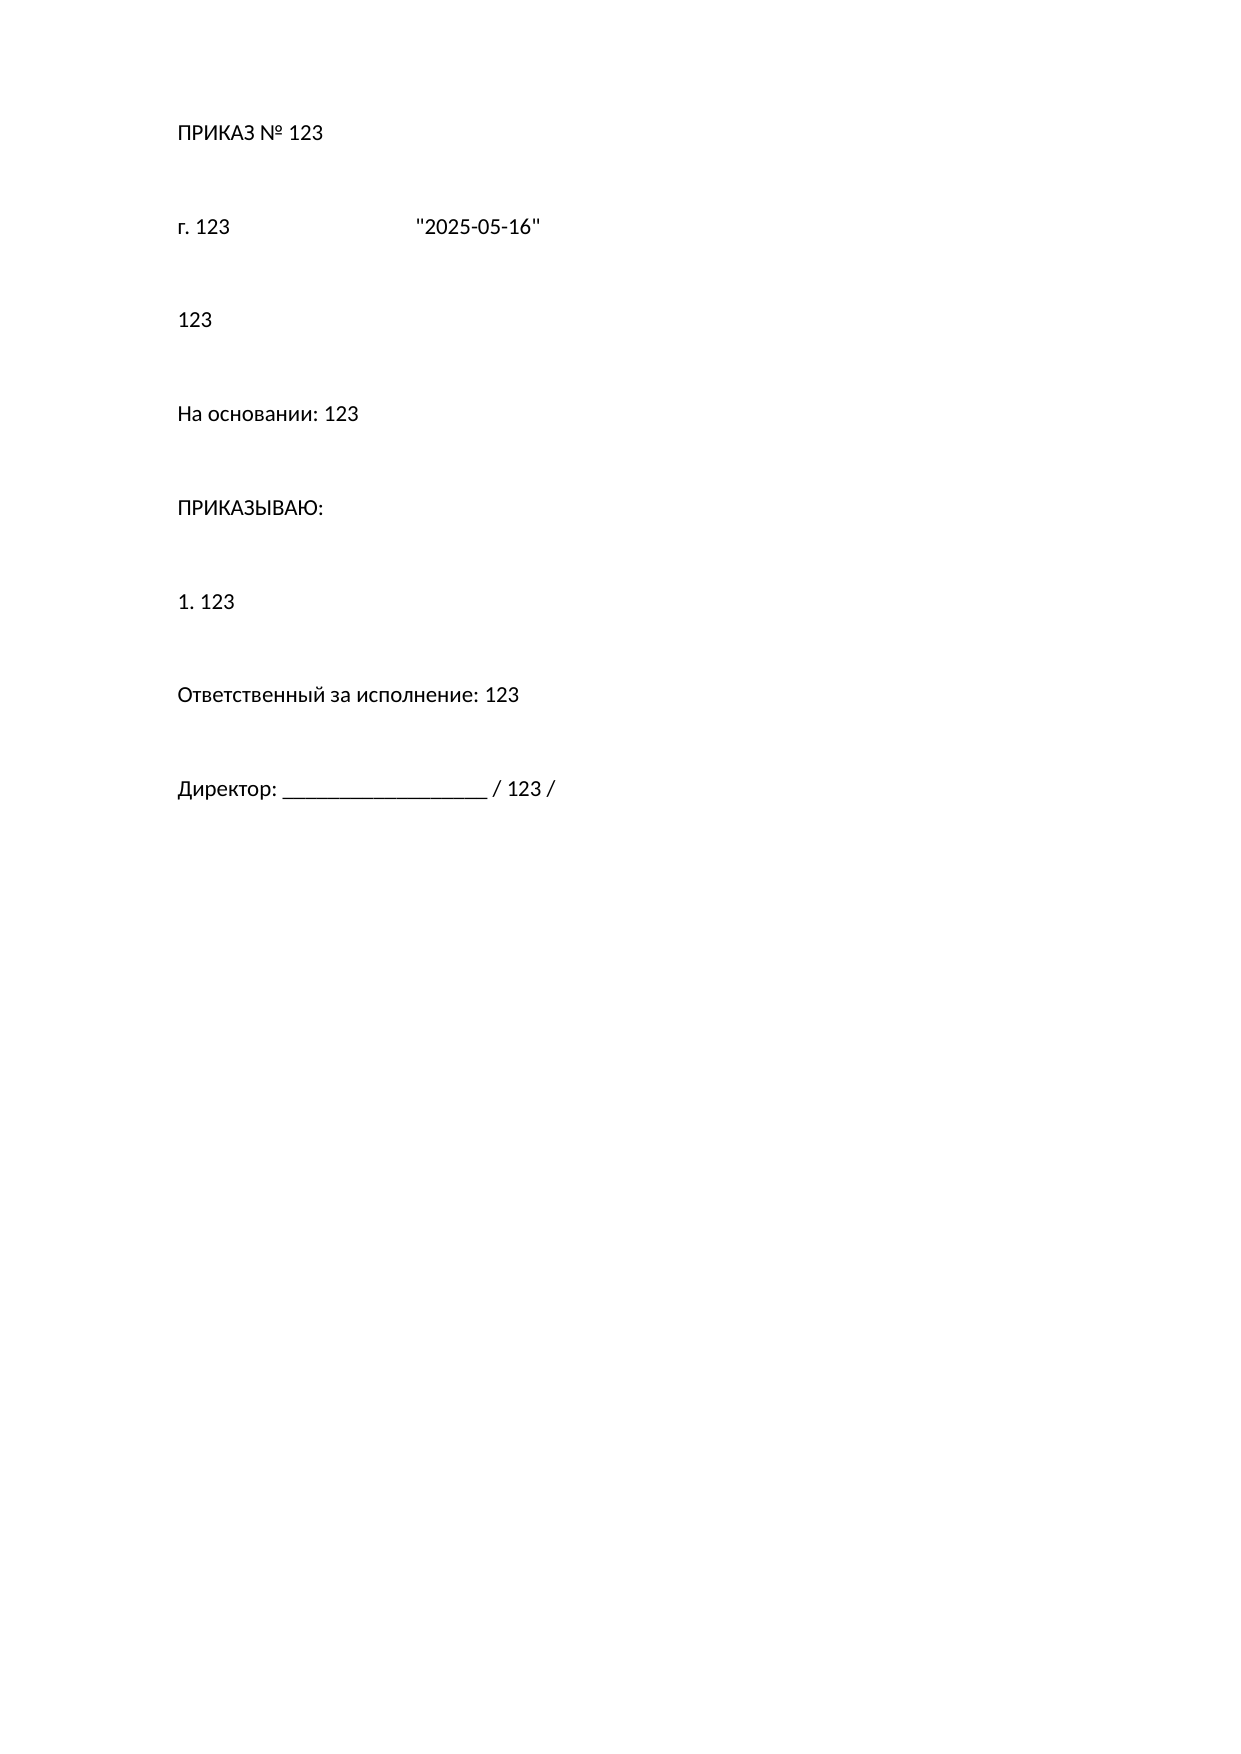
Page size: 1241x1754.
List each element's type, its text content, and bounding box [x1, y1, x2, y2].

text ПРИКАЗ № 123 [177, 118, 1152, 146]
text 123 [177, 306, 1152, 334]
text Ответственный за исполнение: 123 [177, 681, 1152, 709]
text Директор: __________________ / 123 / [177, 774, 1152, 802]
text ПРИКАЗЫВАЮ: [177, 493, 1152, 521]
text 1. 123 [177, 587, 1152, 615]
text На основании: 123 [177, 399, 1152, 427]
text г. 123 "2025-05-16" [177, 212, 1152, 240]
